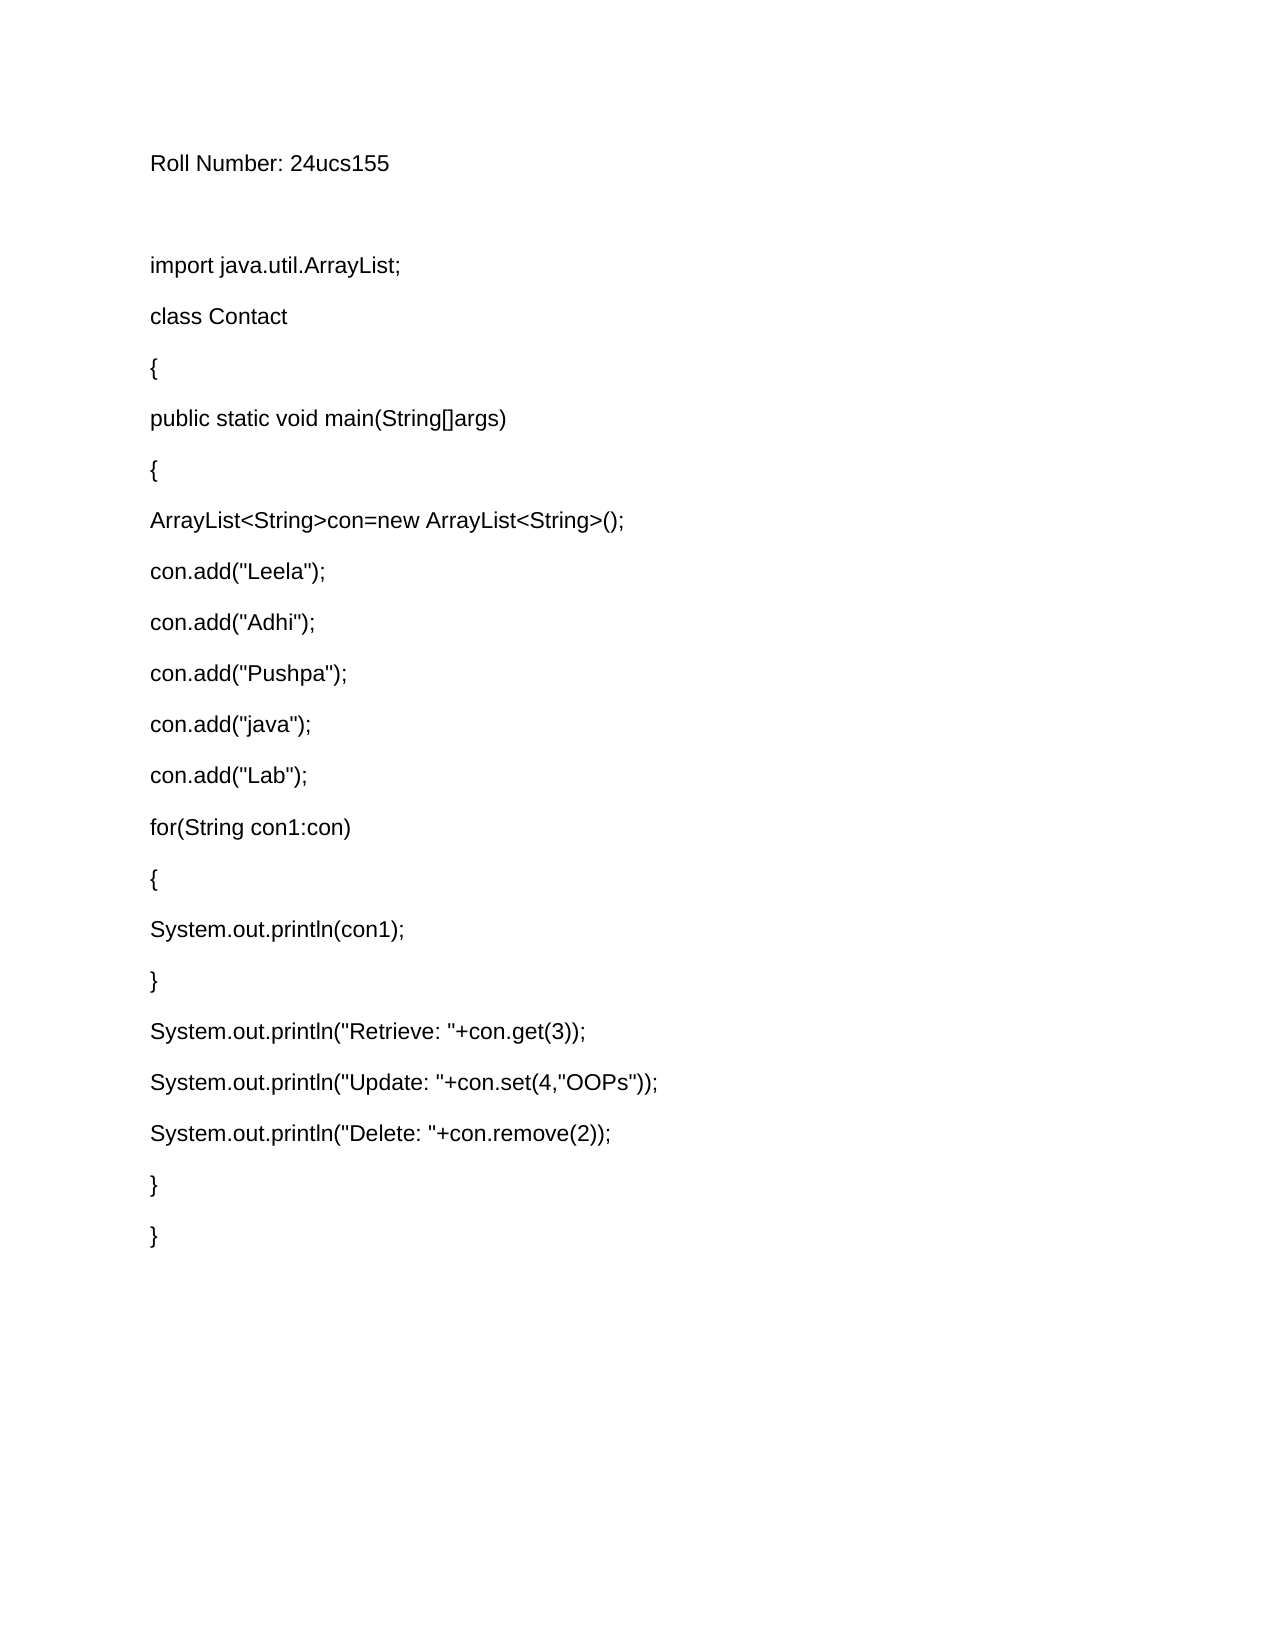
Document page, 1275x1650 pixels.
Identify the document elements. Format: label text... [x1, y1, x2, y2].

text class Contact [150, 303, 1125, 329]
text con.add("java"); [150, 711, 1125, 738]
text public static void main(String[]args) [150, 405, 1125, 432]
text Roll Number: 24ucs155 [150, 150, 1125, 176]
text { [150, 354, 1125, 381]
text { [150, 456, 1125, 483]
text System.out.println("Delete: "+con.remove(2)); [150, 1120, 1125, 1146]
text import java.util.ArrayList; [150, 252, 1125, 278]
text System.out.println("Update: "+con.set(4,"OOPs")); [150, 1069, 1125, 1095]
text for(String con1:con) [150, 813, 1125, 840]
text } [150, 1222, 1125, 1248]
text ArrayList<String>con=new ArrayList<String>(); [150, 507, 1125, 534]
text con.add("Lab"); [150, 762, 1125, 789]
text } [150, 967, 1125, 993]
text System.out.println(con1); [150, 916, 1125, 942]
text { [150, 864, 1125, 891]
text con.add("Adhi"); [150, 609, 1125, 636]
text con.add("Pushpa"); [150, 660, 1125, 687]
text } [150, 1171, 1125, 1197]
text con.add("Leela"); [150, 558, 1125, 585]
text System.out.println("Retrieve: "+con.get(3)); [150, 1018, 1125, 1044]
